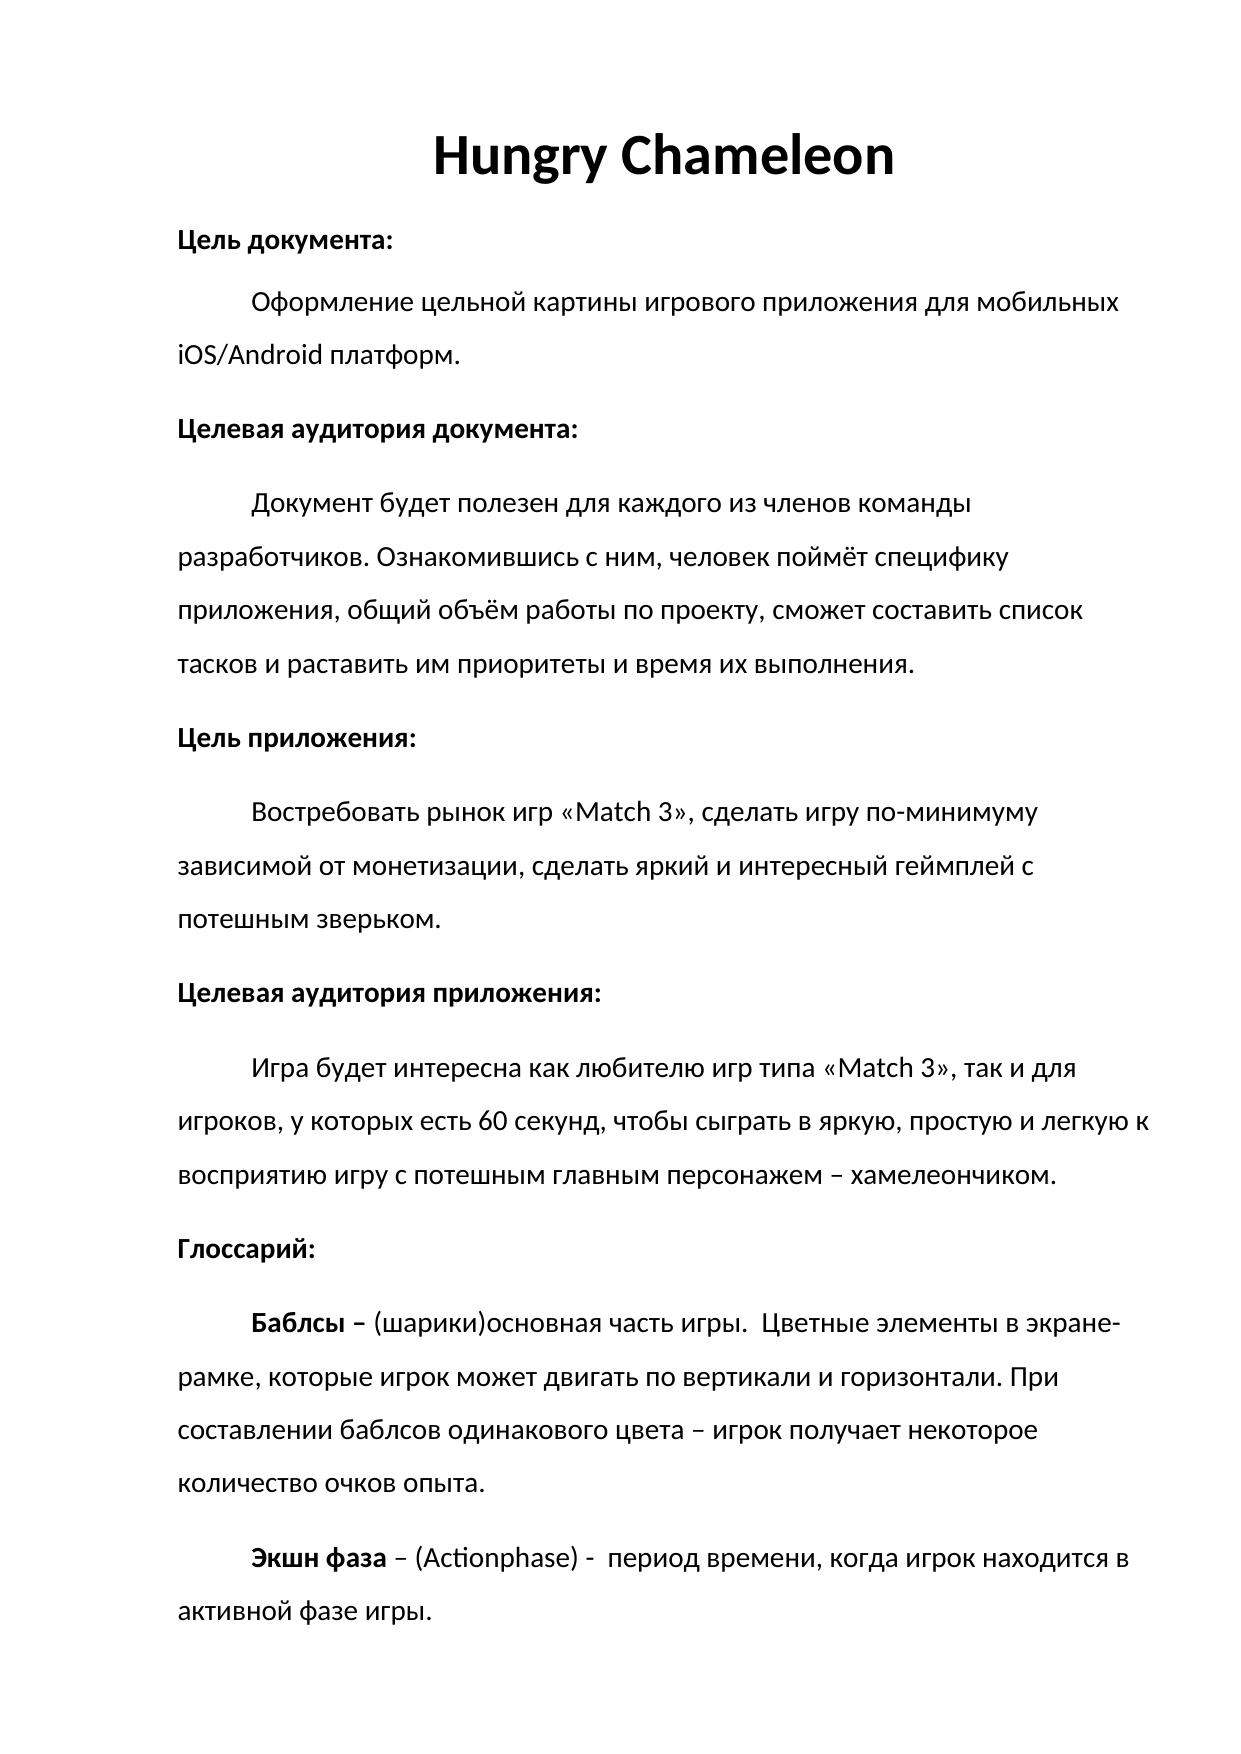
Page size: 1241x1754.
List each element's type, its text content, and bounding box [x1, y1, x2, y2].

text Оформление цельной картины игрового приложения для мобильных iOS/Android платформ. [177, 283, 1152, 372]
text Цель приложения: [177, 719, 1152, 755]
text Целевая аудитория документа: [177, 410, 1152, 446]
text Целевая аудитория приложения: [177, 974, 1152, 1010]
text Экшн фаза – (Actionphase) - период времени, когда игрок находится в активной фазе игры. [177, 1539, 1152, 1628]
text Hungry Chameleon [177, 118, 1152, 189]
text Глоссарий: [177, 1230, 1152, 1266]
text Цель документа: [177, 221, 1152, 256]
text Востребовать рынок игр «Match 3», сделать игру по-минимуму зависимой от монетизации, сделать яркий и интересный геймплей с потешным зверьком. [177, 793, 1152, 936]
text Игра будет интересна как любителю игр типа «Match 3», так и для игроков, у которых есть 60 секунд, чтобы сыграть в яркую, простую и легкую к восприятию игру с потешным главным персонажем – хамелеончиком. [177, 1049, 1152, 1191]
text Баблсы – (шарики)основная часть игры. Цветные элементы в экране-рамке, которые игрок может двигать по вертикали и горизонтали. При составлении баблсов одинакового цвета – игрок получает некоторое количество очков опыта. [177, 1304, 1152, 1500]
text Документ будет полезен для каждого из членов команды разработчиков. Ознакомившись с ним, человек поймёт специфику приложения, общий объём работы по проекту, сможет составить список тасков и раставить им приоритеты и время их выполнения. [177, 484, 1152, 681]
